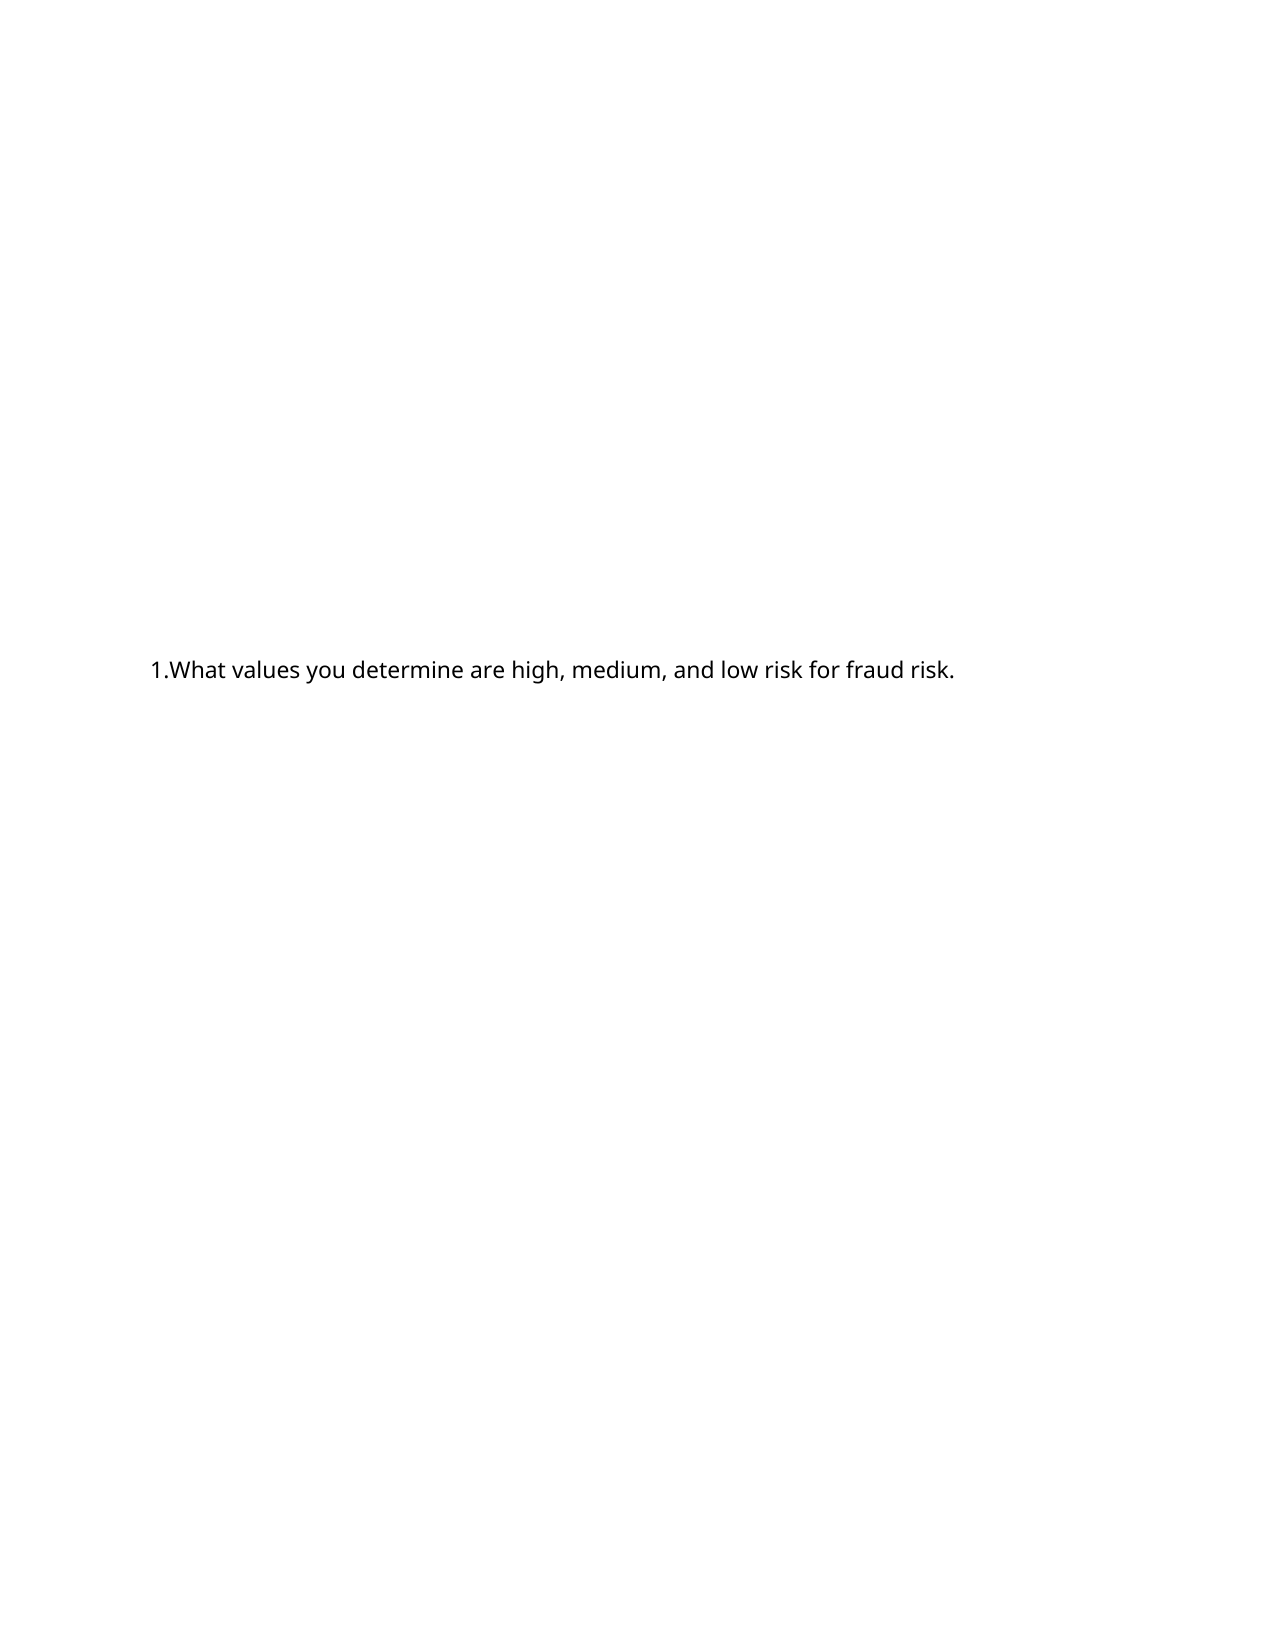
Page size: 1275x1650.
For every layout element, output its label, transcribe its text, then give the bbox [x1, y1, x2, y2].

text 1.What values you determine are high, medium, and low risk for fraud risk. [150, 654, 1125, 685]
